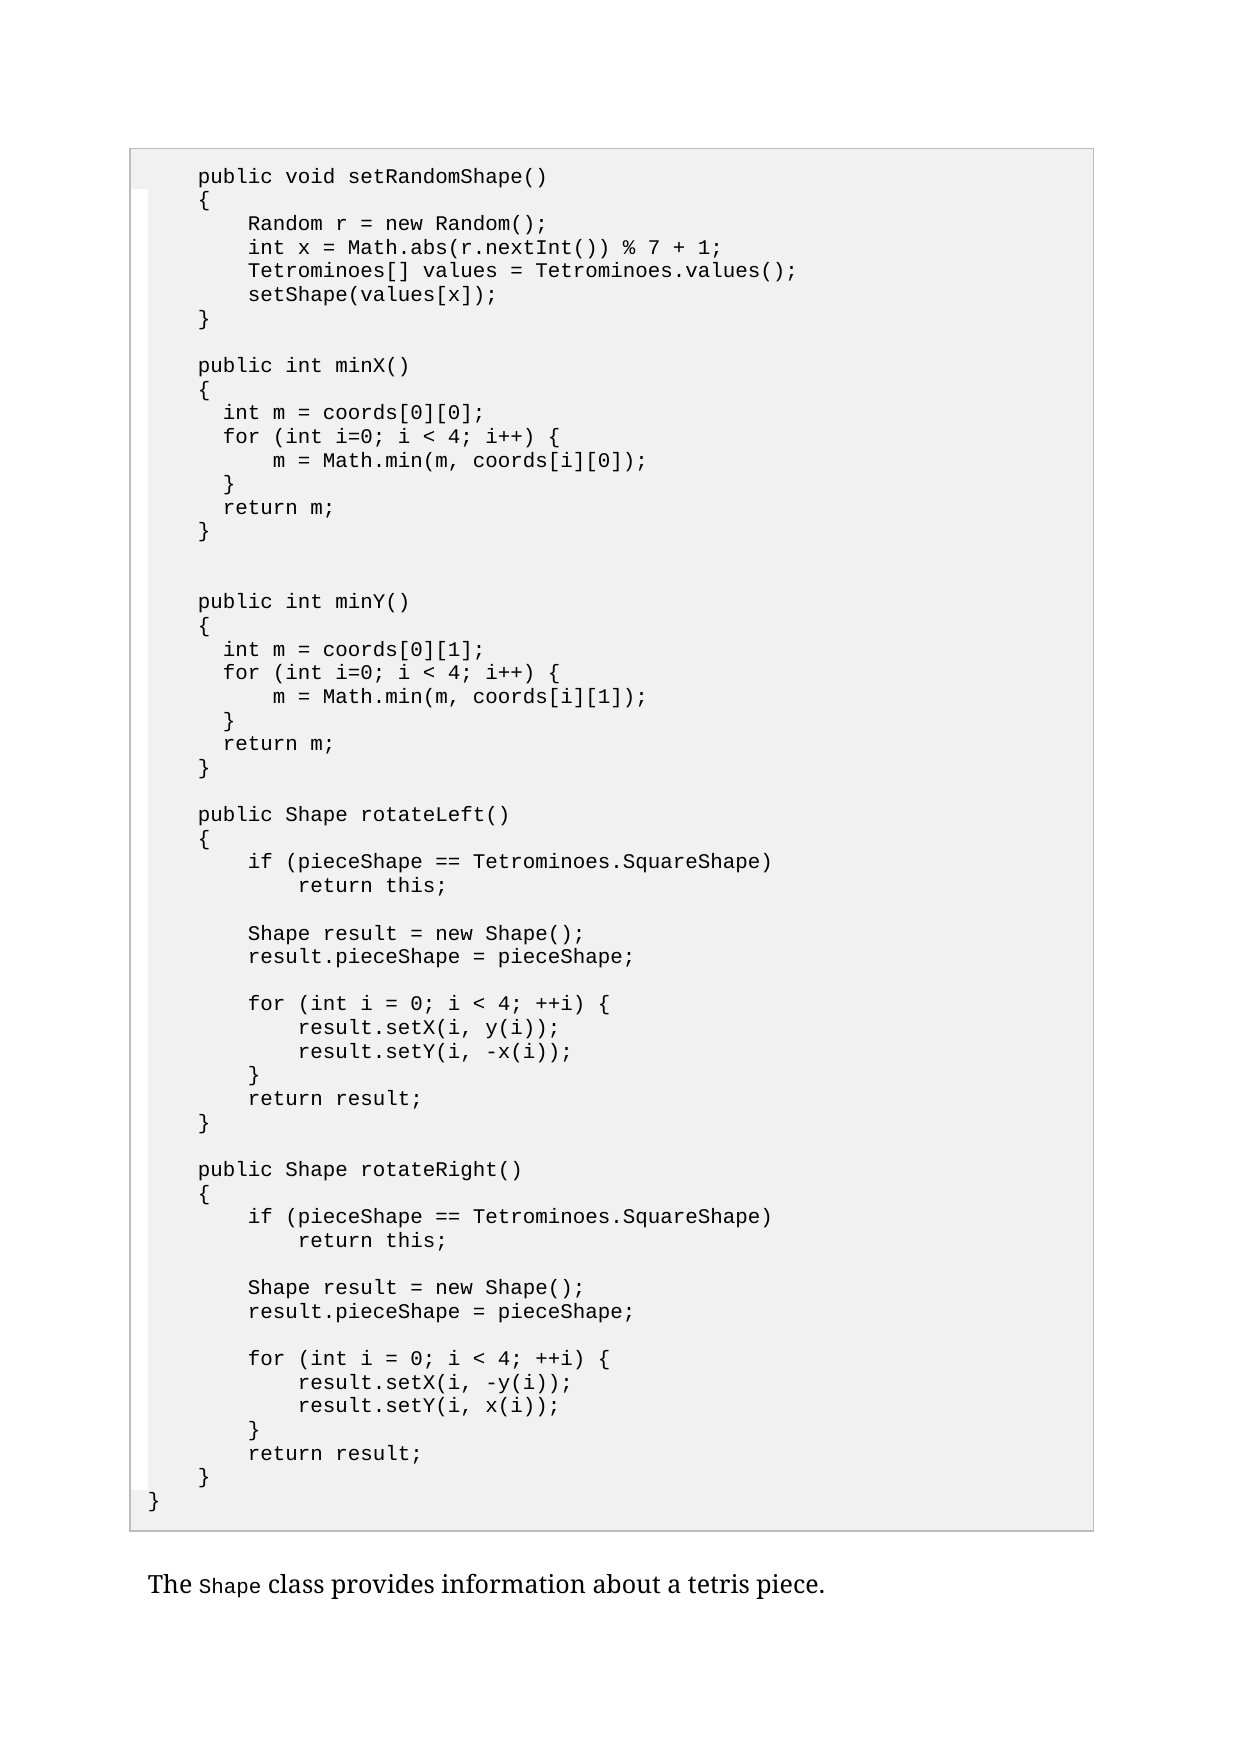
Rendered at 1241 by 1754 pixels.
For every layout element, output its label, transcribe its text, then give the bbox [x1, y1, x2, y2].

text } [148, 473, 1093, 497]
text } [148, 757, 1093, 781]
text m = Math.min(m, coords[i][0]); [148, 449, 1093, 473]
text for (int i=0; i < 4; i++) { [148, 662, 1093, 686]
text for (int i=0; i < 4; i++) { [148, 426, 1093, 449]
text return result; [148, 1088, 1093, 1112]
text public int minX() [148, 355, 1093, 379]
text result.pieceShape = pieceShape; [148, 946, 1093, 970]
text public Shape rotateLeft() [148, 804, 1093, 828]
text { [148, 615, 1093, 639]
text setShape(values[x]); [148, 284, 1093, 308]
text { [148, 828, 1093, 852]
text } [148, 1419, 1093, 1443]
text result.setX(i, -y(i)); [148, 1372, 1093, 1395]
text if (pieceShape == Tetrominoes.SquareShape) [148, 852, 1093, 875]
text } [148, 521, 1093, 544]
text for (int i = 0; i < 4; ++i) { [148, 1348, 1093, 1372]
text int x = Math.abs(r.nextInt()) % 7 + 1; [148, 237, 1093, 260]
text result.setY(i, -x(i)); [148, 1041, 1093, 1064]
text public int minY() [148, 591, 1093, 615]
text } [131, 1472, 1093, 1530]
text Shape result = new Shape(); [148, 922, 1093, 946]
text if (pieceShape == Tetrominoes.SquareShape) [148, 1206, 1093, 1230]
text public Shape rotateRight() [148, 1159, 1093, 1183]
text return m; [148, 497, 1093, 521]
text m = Math.min(m, coords[i][1]); [148, 686, 1093, 710]
text return result; [148, 1443, 1093, 1466]
text Shape result = new Shape(); [148, 1277, 1093, 1301]
text { [148, 189, 1093, 213]
text Random r = new Random(); [148, 213, 1093, 237]
text public void setRandomShape() [131, 149, 1093, 189]
text { [148, 1183, 1093, 1206]
text int m = coords[0][0]; [148, 402, 1093, 426]
text for (int i = 0; i < 4; ++i) { [148, 993, 1093, 1017]
text result.setY(i, x(i)); [148, 1395, 1093, 1419]
text return m; [148, 733, 1093, 757]
text } [148, 308, 1093, 331]
text { [148, 379, 1093, 402]
text } [148, 710, 1093, 733]
text result.setX(i, y(i)); [148, 1017, 1093, 1041]
text The Shape class provides information about a tetris piece. [148, 1561, 1093, 1601]
text } [148, 1112, 1093, 1135]
text Tetrominoes[] values = Tetrominoes.values(); [148, 260, 1093, 284]
text return this; [148, 1230, 1093, 1253]
text } [148, 1064, 1093, 1088]
text result.pieceShape = pieceShape; [148, 1301, 1093, 1324]
text return this; [148, 875, 1093, 899]
text int m = coords[0][1]; [148, 639, 1093, 662]
